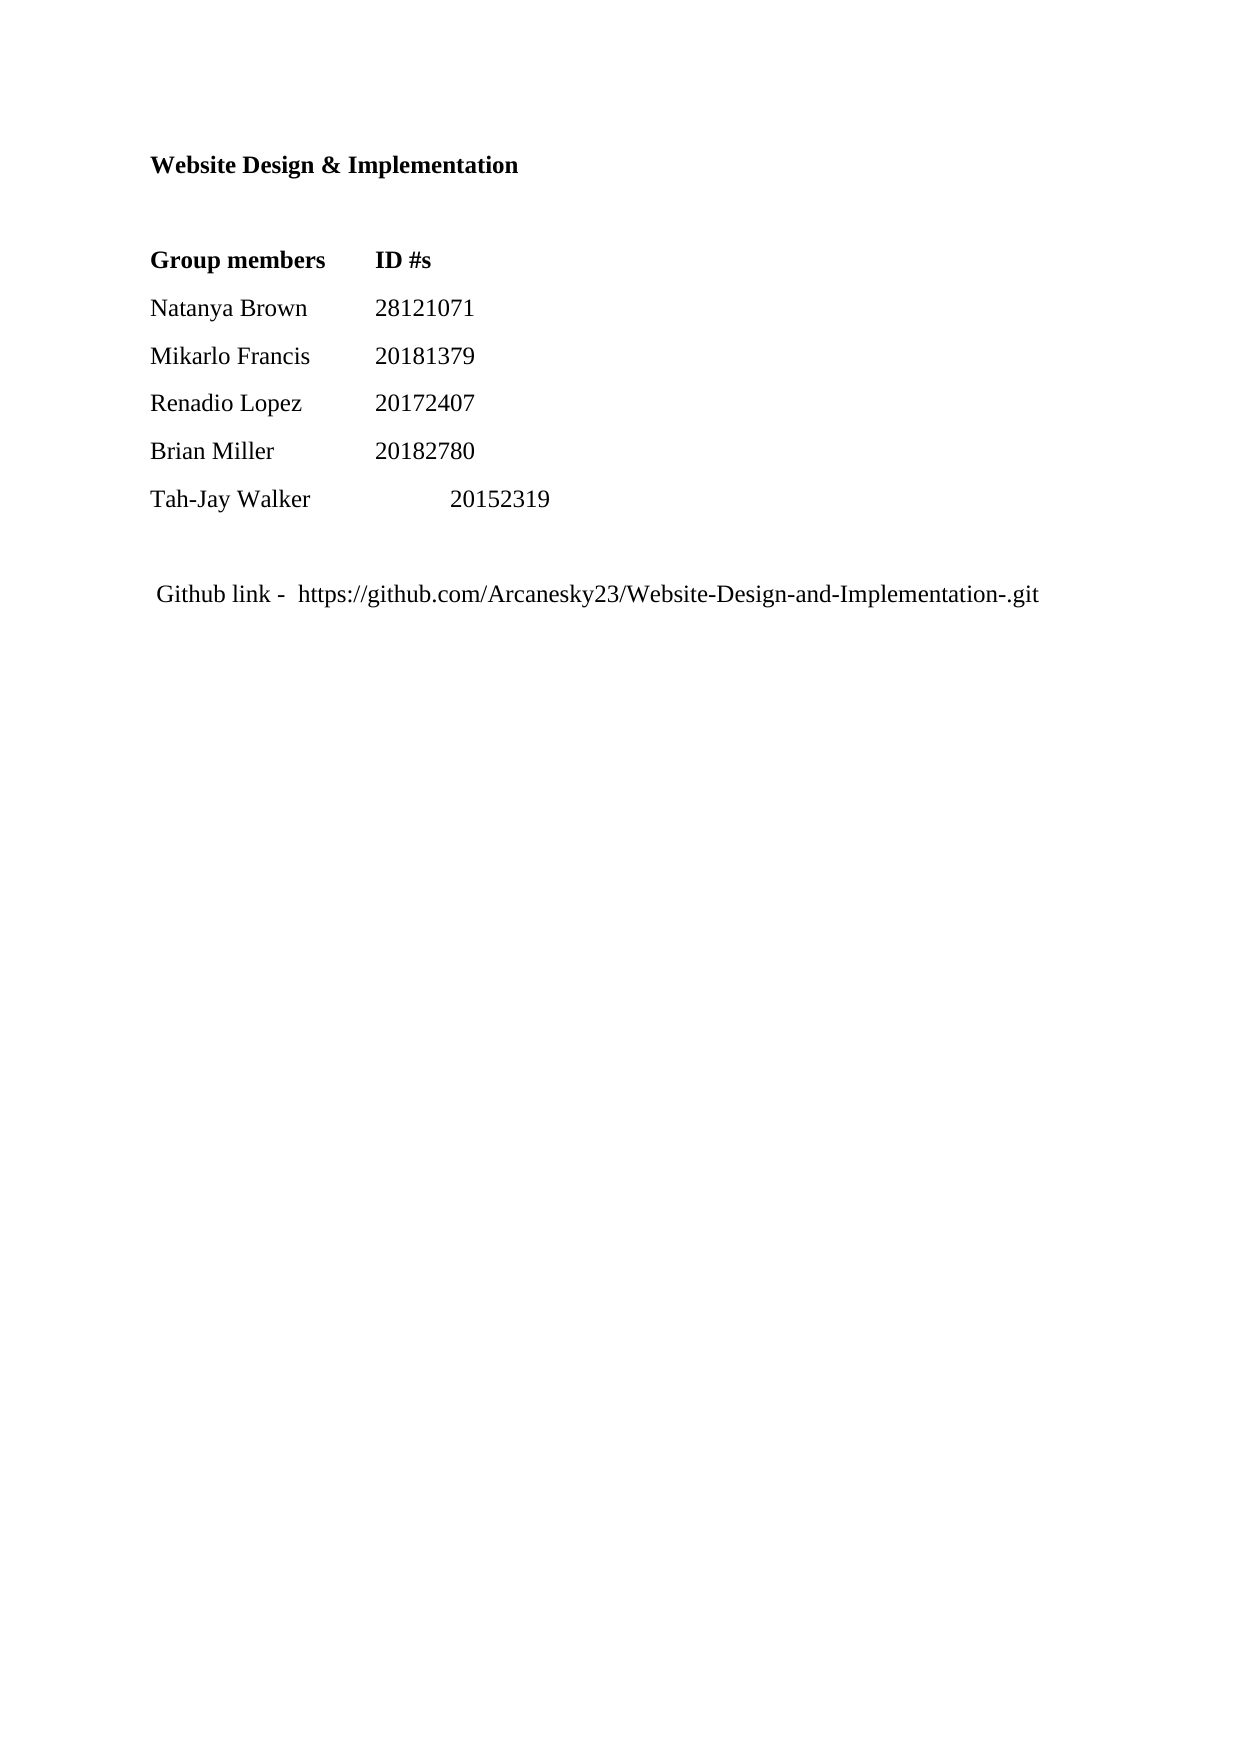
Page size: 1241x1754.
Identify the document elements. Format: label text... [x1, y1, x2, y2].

text Website Design & Implementation [150, 150, 1090, 179]
text Group members ID #s [150, 245, 1090, 274]
text Github link - https://github.com/Arcanesky23/Website-Design-and-Implementation-.git [150, 579, 1090, 608]
text Natanya Brown 28121071 [150, 293, 1090, 322]
text Mikarlo Francis 20181379 [150, 341, 1090, 369]
text Brian Miller 20182780 [150, 436, 1090, 465]
text Tah-Jay Walker 20152319 [150, 484, 1090, 513]
text Renadio Lopez 20172407 [150, 388, 1090, 417]
